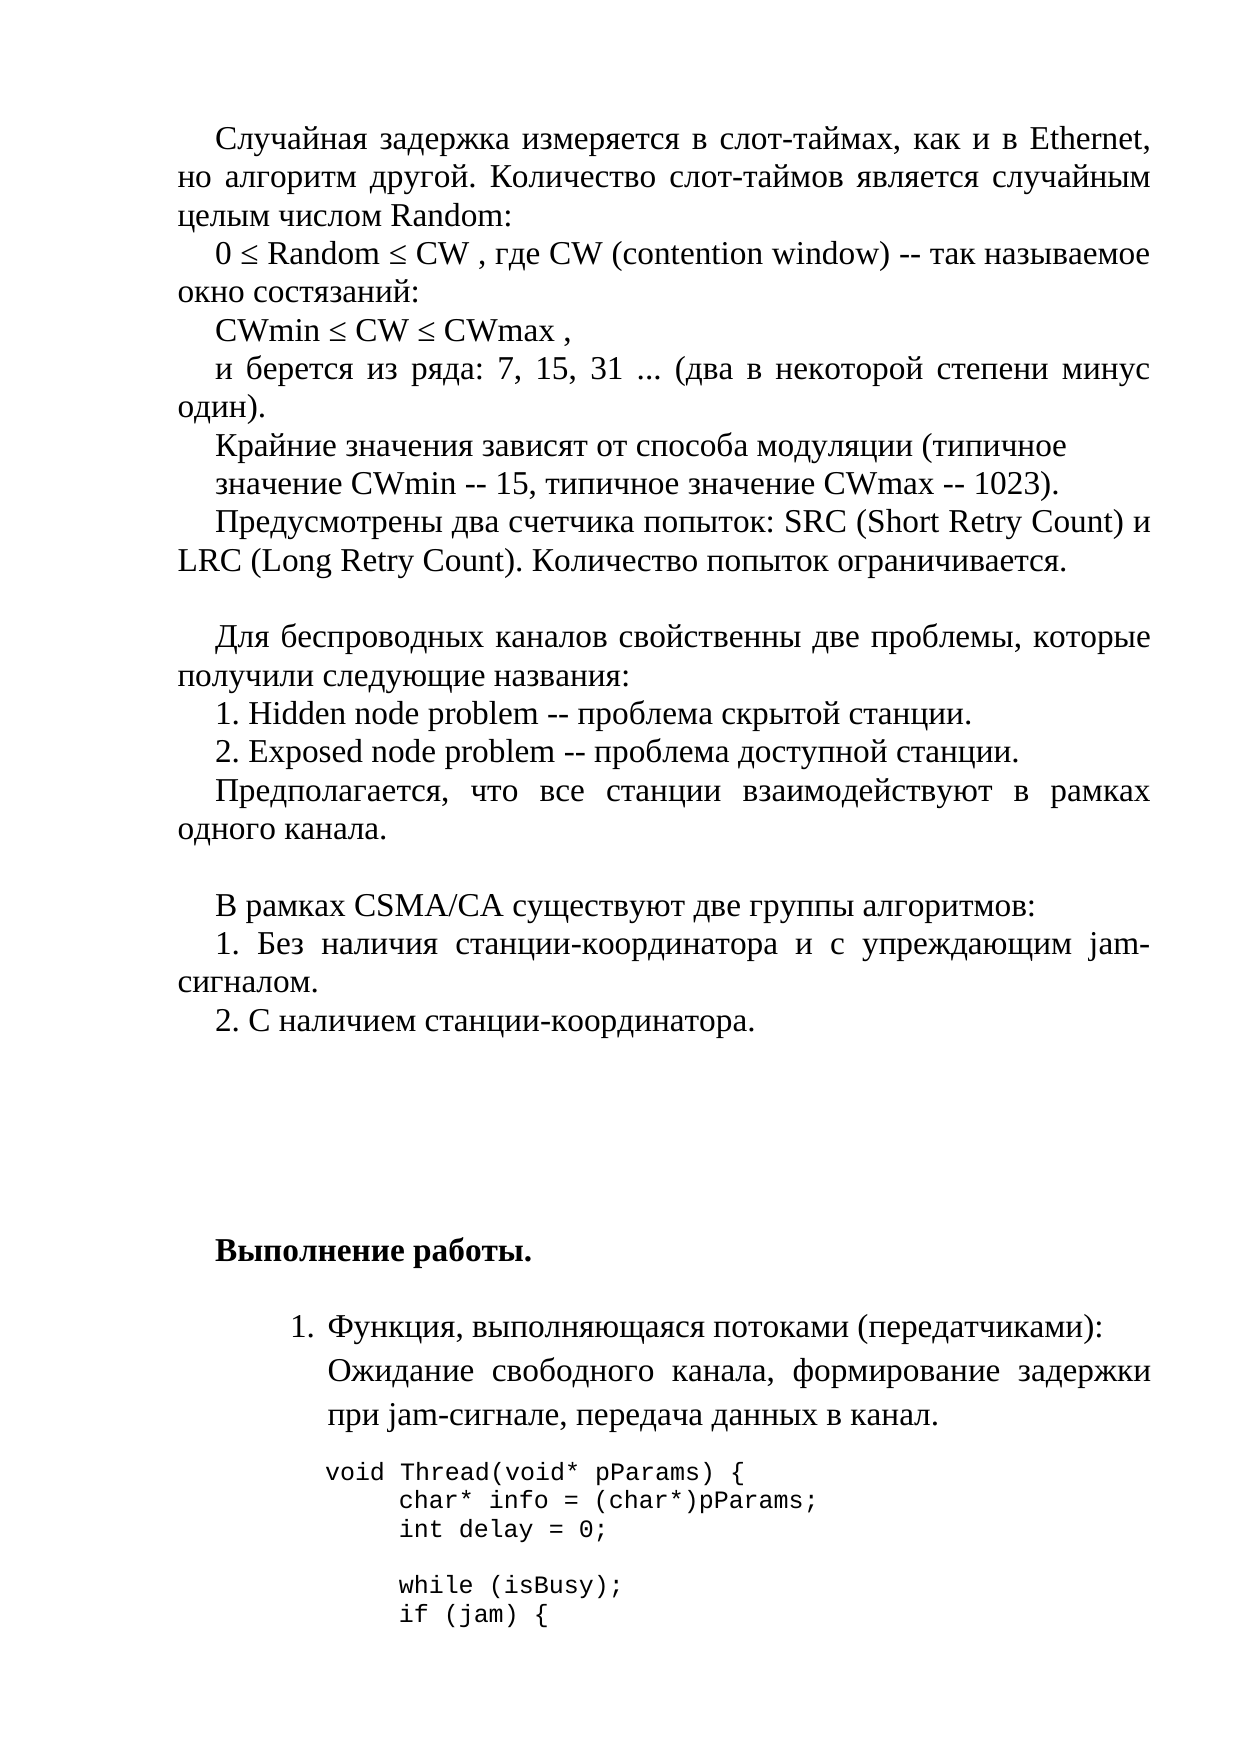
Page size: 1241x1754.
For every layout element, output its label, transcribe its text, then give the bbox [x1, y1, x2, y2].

text 1. Hidden node problem -- проблема скрытой станции. [177, 693, 1152, 731]
text 1. Без наличия станции-координатора и с упреждающим jam-сигналом. [177, 923, 1152, 1000]
text значение CWmin -- 15, типичное значение CWmax -- 1023). [177, 463, 1152, 501]
text char* info = (char*)pParams; [251, 1488, 1152, 1516]
text Для беспроводных каналов свойственны две проблемы, которые получили следующие названия: [177, 616, 1152, 693]
text Крайние значения зависят от способа модуляции (типичное [177, 425, 1152, 463]
text В рамках CSMA/CA существуют две группы алгоритмов: [177, 885, 1152, 923]
text if (jam) { [251, 1601, 1152, 1629]
text Предполагается, что все станции взаимодействуют в рамках одного канала. [177, 770, 1152, 846]
text Выполнение работы. [177, 1230, 1152, 1268]
text void Thread(void* pParams) { [251, 1459, 1152, 1488]
text Случайная задержка измеряется в слот-таймах, как и в Ethernet, но алгоритм другой. Количество слот-таймов является случайным целым числом Random: [177, 118, 1152, 233]
text 2. Exposed node problem -- проблема доступной станции. [177, 731, 1152, 770]
text Предусмотрены два счетчика попыток: SRC (Short Retry Count) и LRC (Long Retry Count). Количество попыток ограничивается. [177, 501, 1152, 578]
text 0 ≤ Random ≤ CW , где CW (contention window) -- так называемое окно состязаний: [177, 233, 1152, 310]
list Ожидание свободного канала, формирование задержки при jam-сигнале, передача данных в канал. [327, 1351, 1152, 1433]
text int delay = 0; [251, 1516, 1152, 1544]
text CWmin ≤ CW ≤ CWmax , [177, 310, 1152, 348]
text и берется из ряда: 7, 15, 31 ... (два в некоторой степени минус один). [177, 348, 1152, 425]
text while (isBusy); [251, 1573, 1152, 1601]
list Функция, выполняющаяся потоками (передатчиками): [290, 1306, 1152, 1345]
text 2. С наличием станции-координатора. [177, 1000, 1152, 1038]
